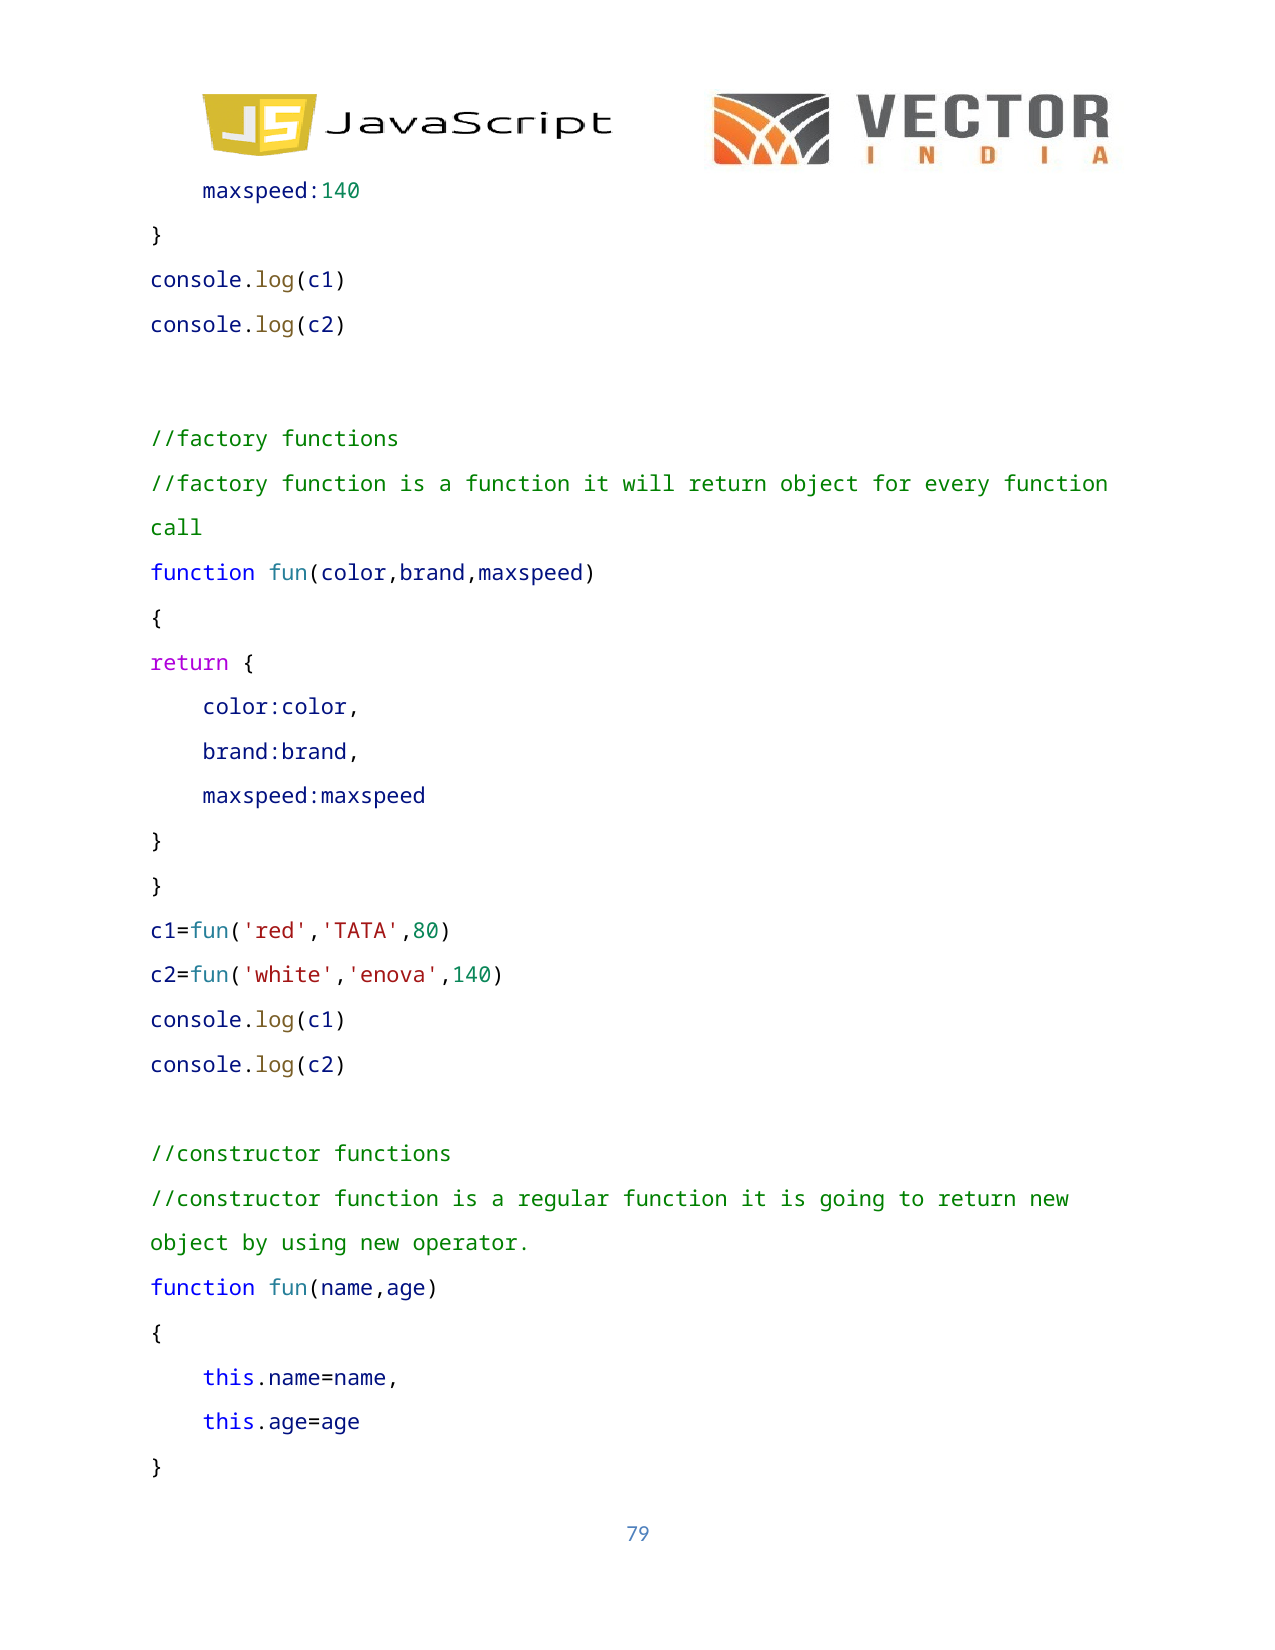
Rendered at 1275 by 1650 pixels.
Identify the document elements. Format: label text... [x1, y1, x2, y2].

picture [704, 89, 1125, 175]
text } [150, 1451, 1125, 1481]
picture [196, 75, 617, 175]
text console.log(c1) [150, 1004, 1125, 1034]
text //constructor functions [150, 1138, 1125, 1168]
text //constructor function is a regular function it is going to return new object by using new operator. [150, 1183, 1125, 1257]
text maxspeed:maxspeed [150, 781, 1125, 810]
text function fun(color,brand,maxspeed) [150, 557, 1125, 587]
text } [150, 870, 1125, 900]
text this.age=age [150, 1406, 1125, 1436]
text function fun(name,age) [150, 1272, 1125, 1302]
text color:color, [150, 691, 1125, 721]
text console.log(c1) [150, 264, 1125, 294]
text { [150, 602, 1125, 632]
text { [150, 1317, 1125, 1347]
text console.log(c2) [150, 309, 1125, 338]
text c1=fun('red','TATA',80) [150, 914, 1125, 944]
text } [150, 219, 1125, 249]
text c2=fun('white','enova',140) [150, 959, 1125, 989]
text console.log(c2) [150, 1049, 1125, 1078]
text } [150, 825, 1125, 855]
text return { [150, 646, 1125, 676]
text this.name=name, [150, 1361, 1125, 1391]
text brand:brand, [150, 736, 1125, 766]
text //factory functions [150, 423, 1125, 453]
text maxspeed:140 [150, 174, 1125, 204]
text //factory function is a function it will return object for every function call [150, 468, 1125, 542]
